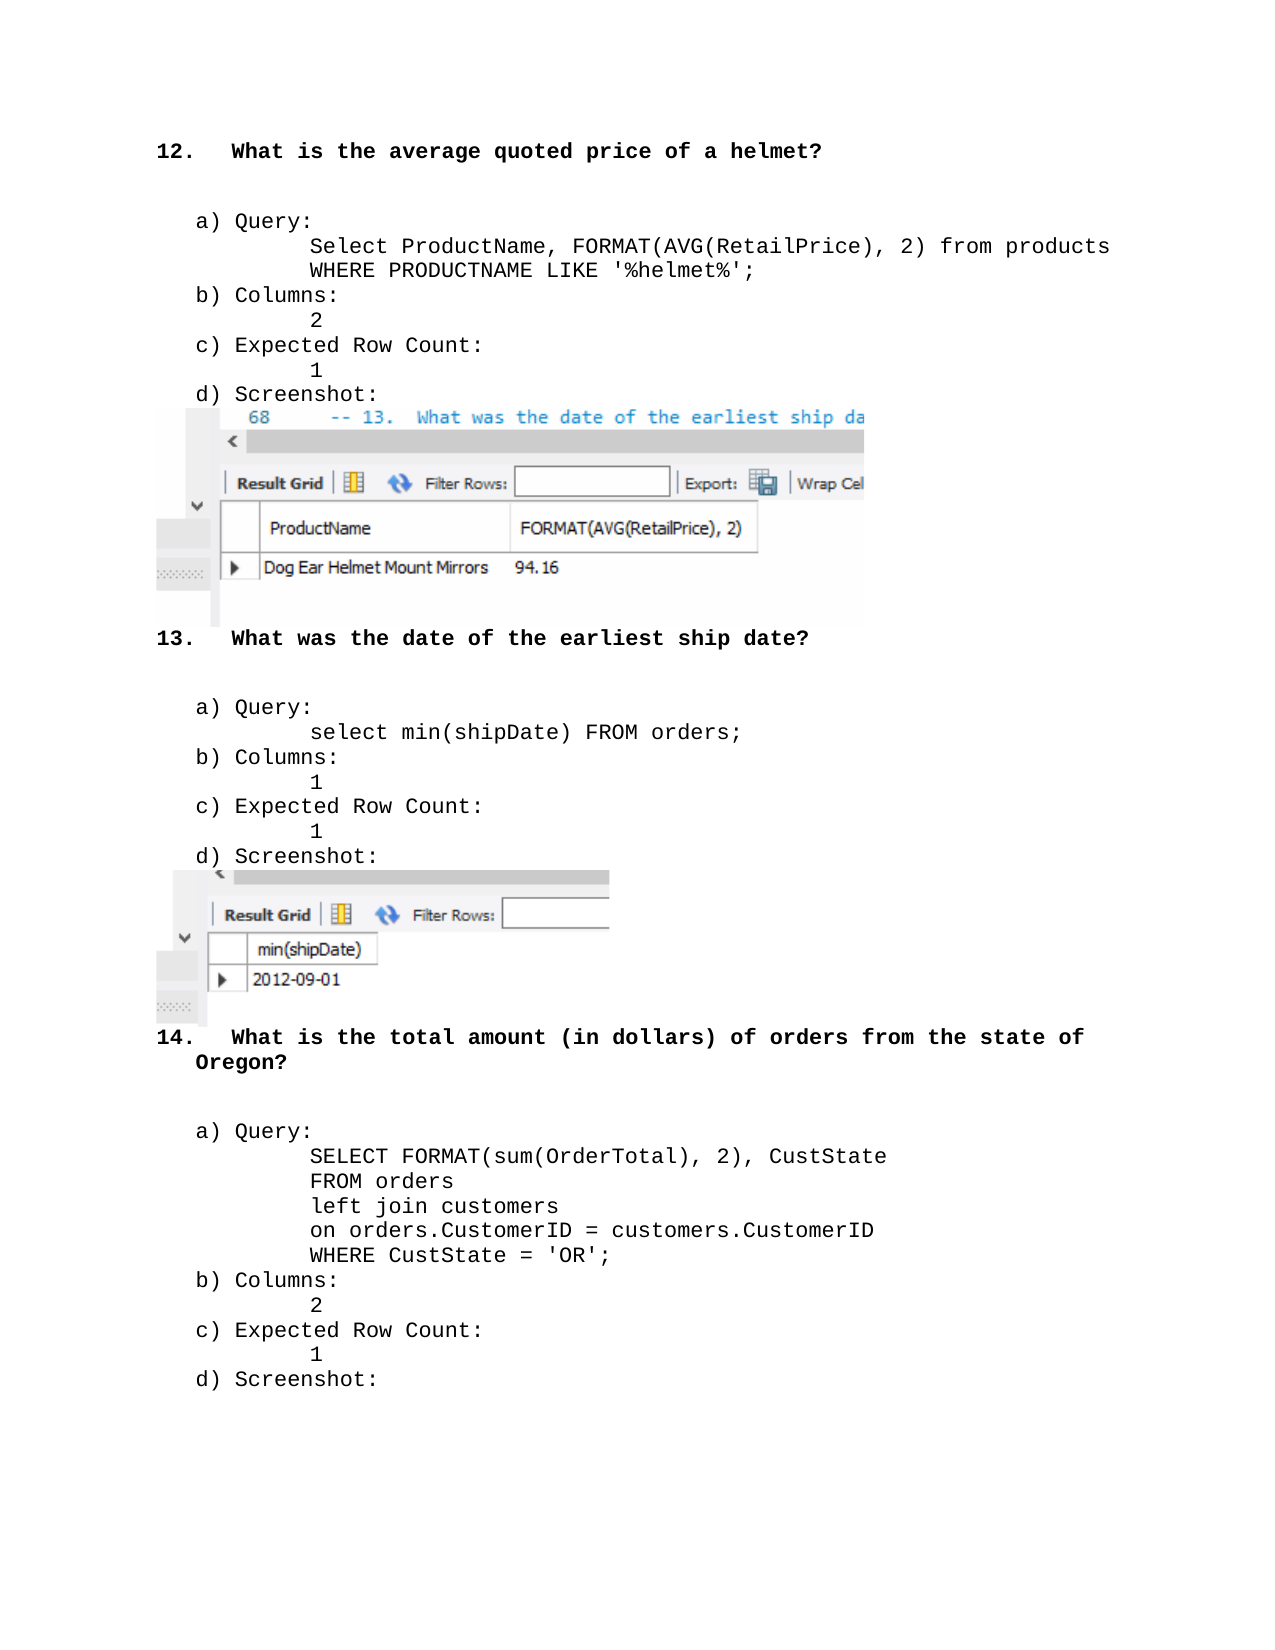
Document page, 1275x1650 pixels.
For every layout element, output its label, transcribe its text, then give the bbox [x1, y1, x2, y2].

list Screenshot: [195, 845, 1144, 870]
text 1 [309, 359, 1144, 383]
list Query: [195, 696, 1144, 721]
text Select ProductName, FORMAT(AVG(RetailPrice), 2) from products WHERE PRODUCTNAME LIKE '%helmet%'; [309, 235, 1144, 284]
list What is the total amount (in dollars) of orders from the state of Oregon? [156, 1026, 1144, 1076]
text FROM orders [309, 1170, 1144, 1195]
text 2 [309, 309, 1144, 334]
list Query: [195, 210, 1144, 235]
text 1 [309, 771, 1144, 796]
list Query: [195, 1120, 1144, 1145]
text SELECT FORMAT(sum(OrderTotal), 2), CustState [309, 1145, 1144, 1170]
list Columns: [195, 746, 1144, 771]
picture [156, 870, 610, 1027]
text 2 [309, 1294, 1144, 1319]
list What is the average quoted price of a helmet? [156, 141, 1144, 165]
list Columns: [195, 284, 1144, 309]
list Columns: [195, 1269, 1144, 1294]
list Expected Row Count: [195, 334, 1144, 359]
text 1 [309, 820, 1144, 845]
text on orders.CustomerID = customers.CustomerID [309, 1219, 1144, 1244]
list Expected Row Count: [195, 796, 1144, 820]
text left join customers [309, 1195, 1144, 1219]
text 1 [309, 1343, 1144, 1368]
list Screenshot: [195, 1368, 1144, 1393]
list What was the date of the earliest ship date? [156, 627, 1144, 652]
list Screenshot: [195, 383, 1144, 408]
picture [156, 408, 865, 627]
text select min(shipDate) FROM orders; [309, 721, 1144, 746]
text WHERE CustState = 'OR'; [309, 1244, 1144, 1269]
list Expected Row Count: [195, 1319, 1144, 1343]
